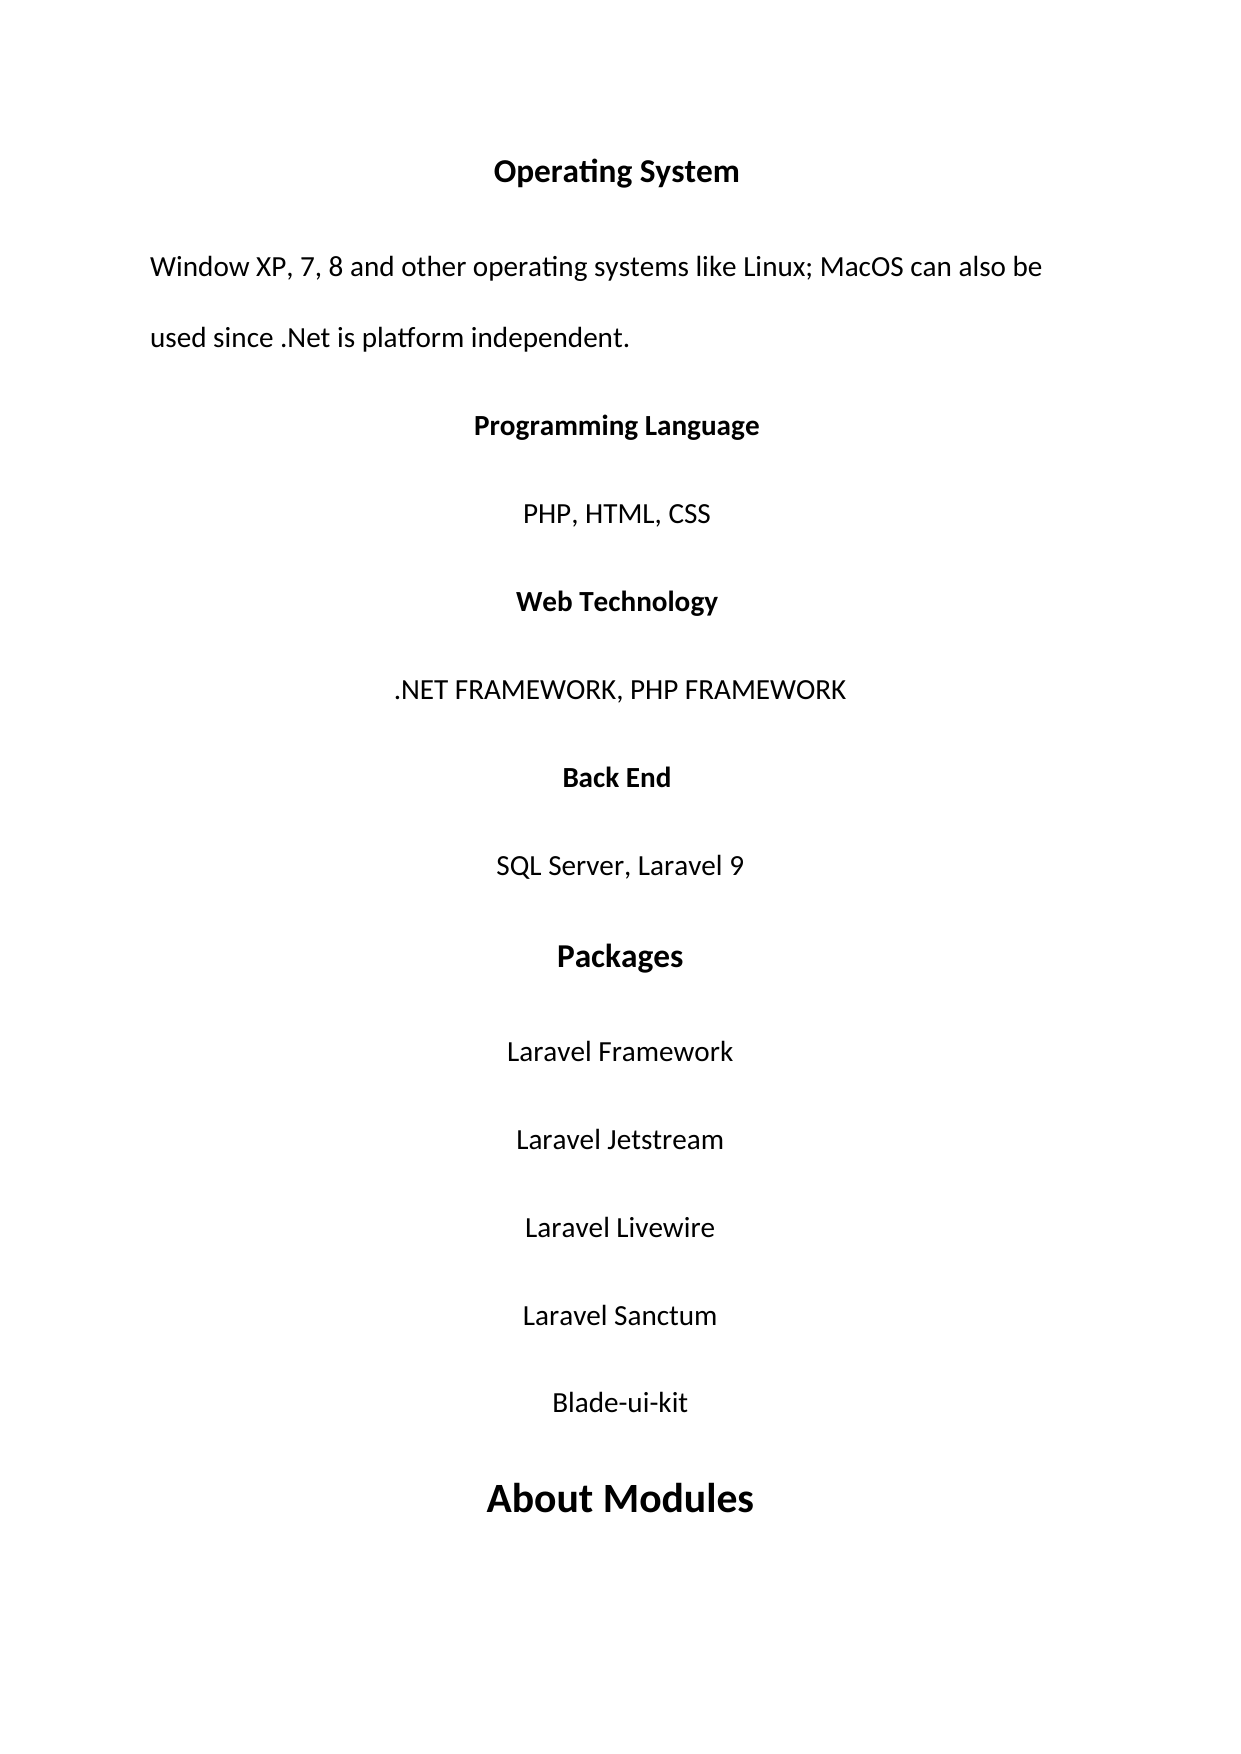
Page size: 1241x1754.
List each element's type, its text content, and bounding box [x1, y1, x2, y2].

text SQL Server, Laravel 9 [150, 847, 1090, 882]
text Window XP, 7, 8 and other operating systems like Linux; MacOS can also be used since .Net is platform independent. [150, 248, 1090, 355]
text Laravel Sanctum [150, 1297, 1090, 1332]
text Web Technology [150, 583, 1090, 619]
text Programming Language [150, 407, 1090, 443]
text Laravel Framework [150, 1033, 1090, 1068]
text Back End [150, 759, 1090, 794]
text PHP, HTML, CSS [150, 495, 1090, 531]
text About Modules [150, 1472, 1090, 1523]
text Laravel Jetstream [150, 1121, 1090, 1156]
text Operating System [150, 150, 1090, 191]
text Laravel Livewire [150, 1209, 1090, 1244]
text Packages [150, 935, 1090, 976]
text .NET FRAMEWORK, PHP FRAMEWORK [150, 671, 1090, 707]
text Blade-ui-kit [150, 1384, 1090, 1420]
